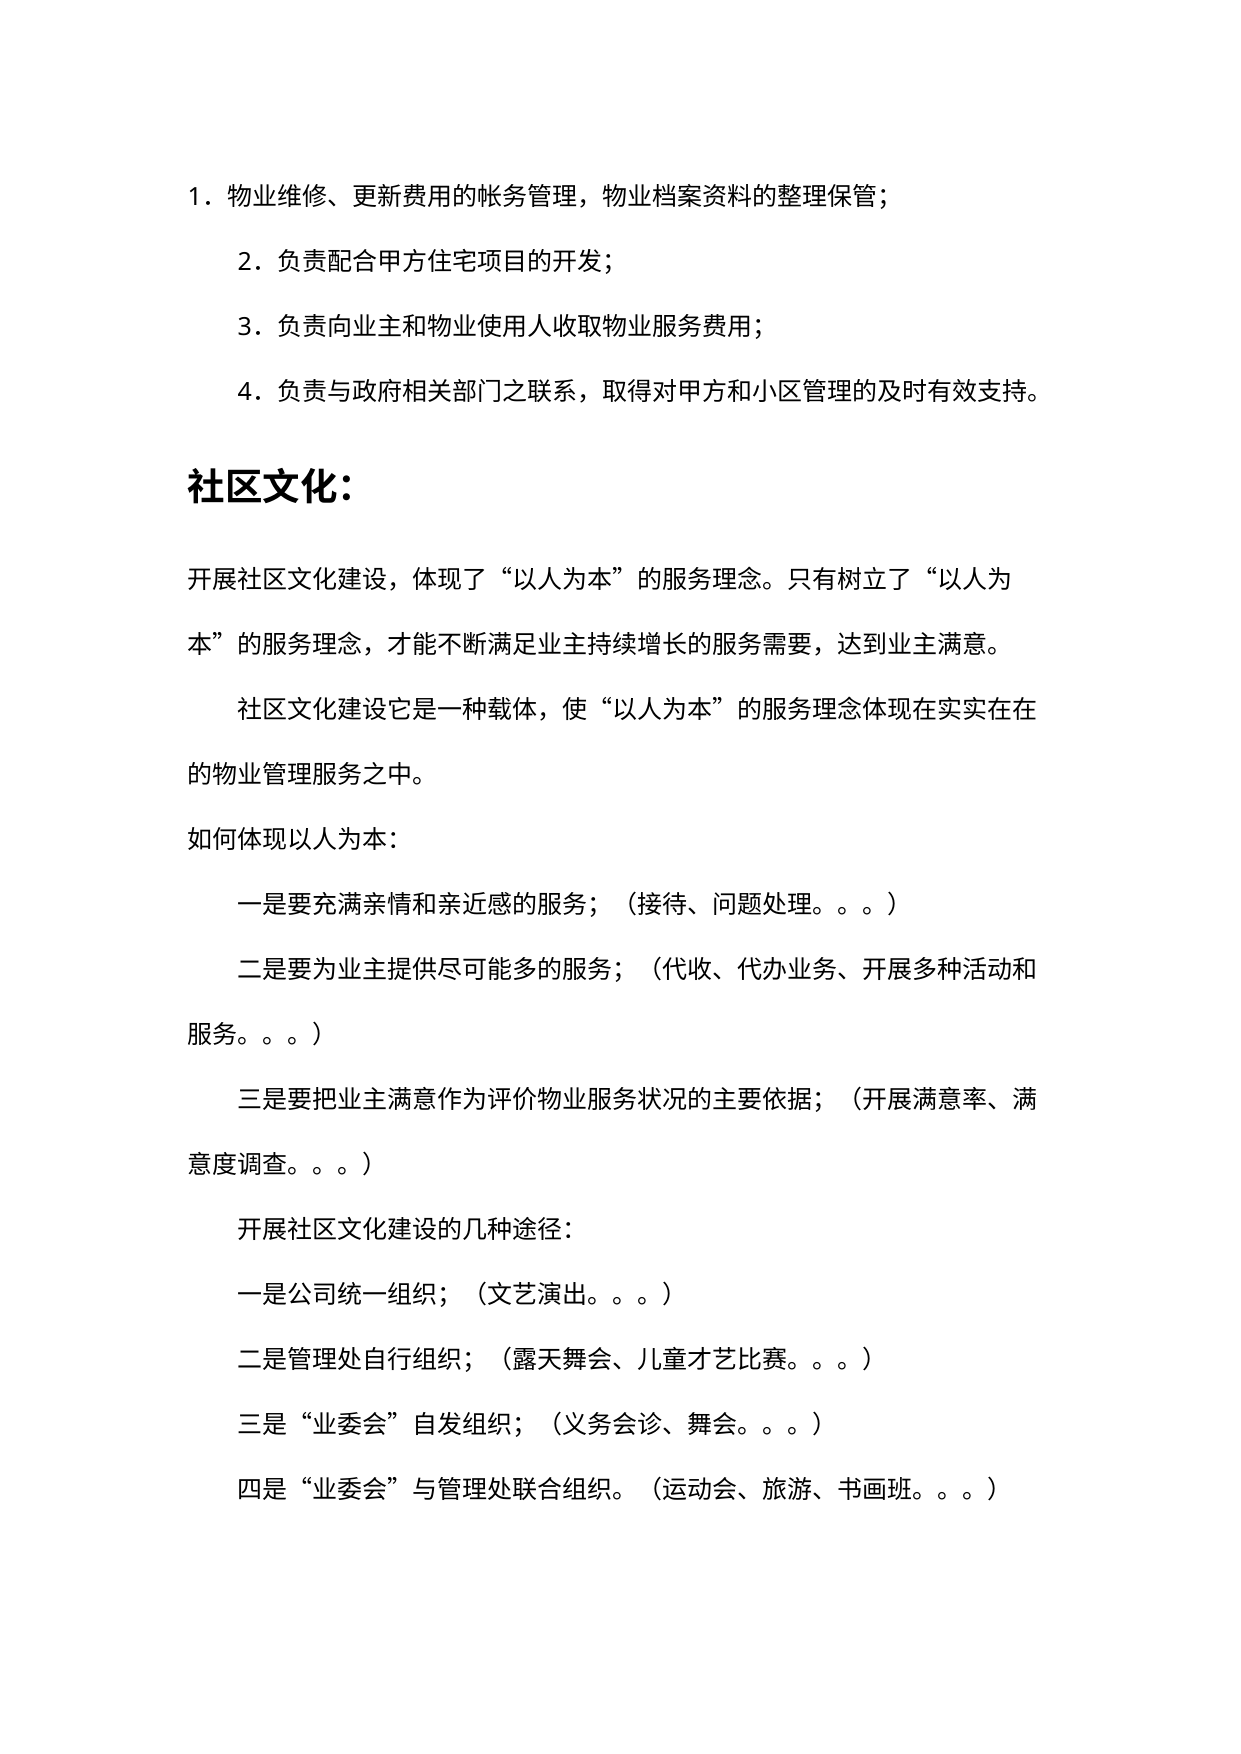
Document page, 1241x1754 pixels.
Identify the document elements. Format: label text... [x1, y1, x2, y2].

text 开展社区文化建设，体现了“以人为本”的服务理念。只有树立了“以人为本”的服务理念，才能不断满足业主持续增长的服务需要，达到业主满意。 社区文化建设它是一种载体，使“以人为本”的服务理念体现在实实在在的物业管理服务之中。 [187, 545, 1053, 805]
text 1．物业维修、更新费用的帐务管理，物业档案资料的整理保管； 2．负责配合甲方住宅项目的开发； 3．负责向业主和物业使用人收取物业服务费用； 4．负责与政府相关部门之联系，取得对甲方和小区管理的及时有效支持。 [187, 162, 1053, 422]
text 社区文化： [187, 451, 1053, 516]
text 如何体现以人为本： 一是要充满亲情和亲近感的服务；（接待、问题处理。。。） 二是要为业主提供尽可能多的服务；（代收、代办业务、开展多种活动和服务。。。） 三是要把业主满意作为评价物业服务状况的主要依据；（开展满意率、满意度调查。。。） 开展社区文化建设的几种途径： 一是公司统一组织；（文艺演出。。。） 二是管理处自行组织；（露天舞会、儿童才艺比赛。。。） 三是“业委会”自发组织；（义务会诊、舞会。。。） 四是“业委会”与管理处联合组织。（运动会、旅游、书画班。。。） [187, 805, 1053, 1520]
